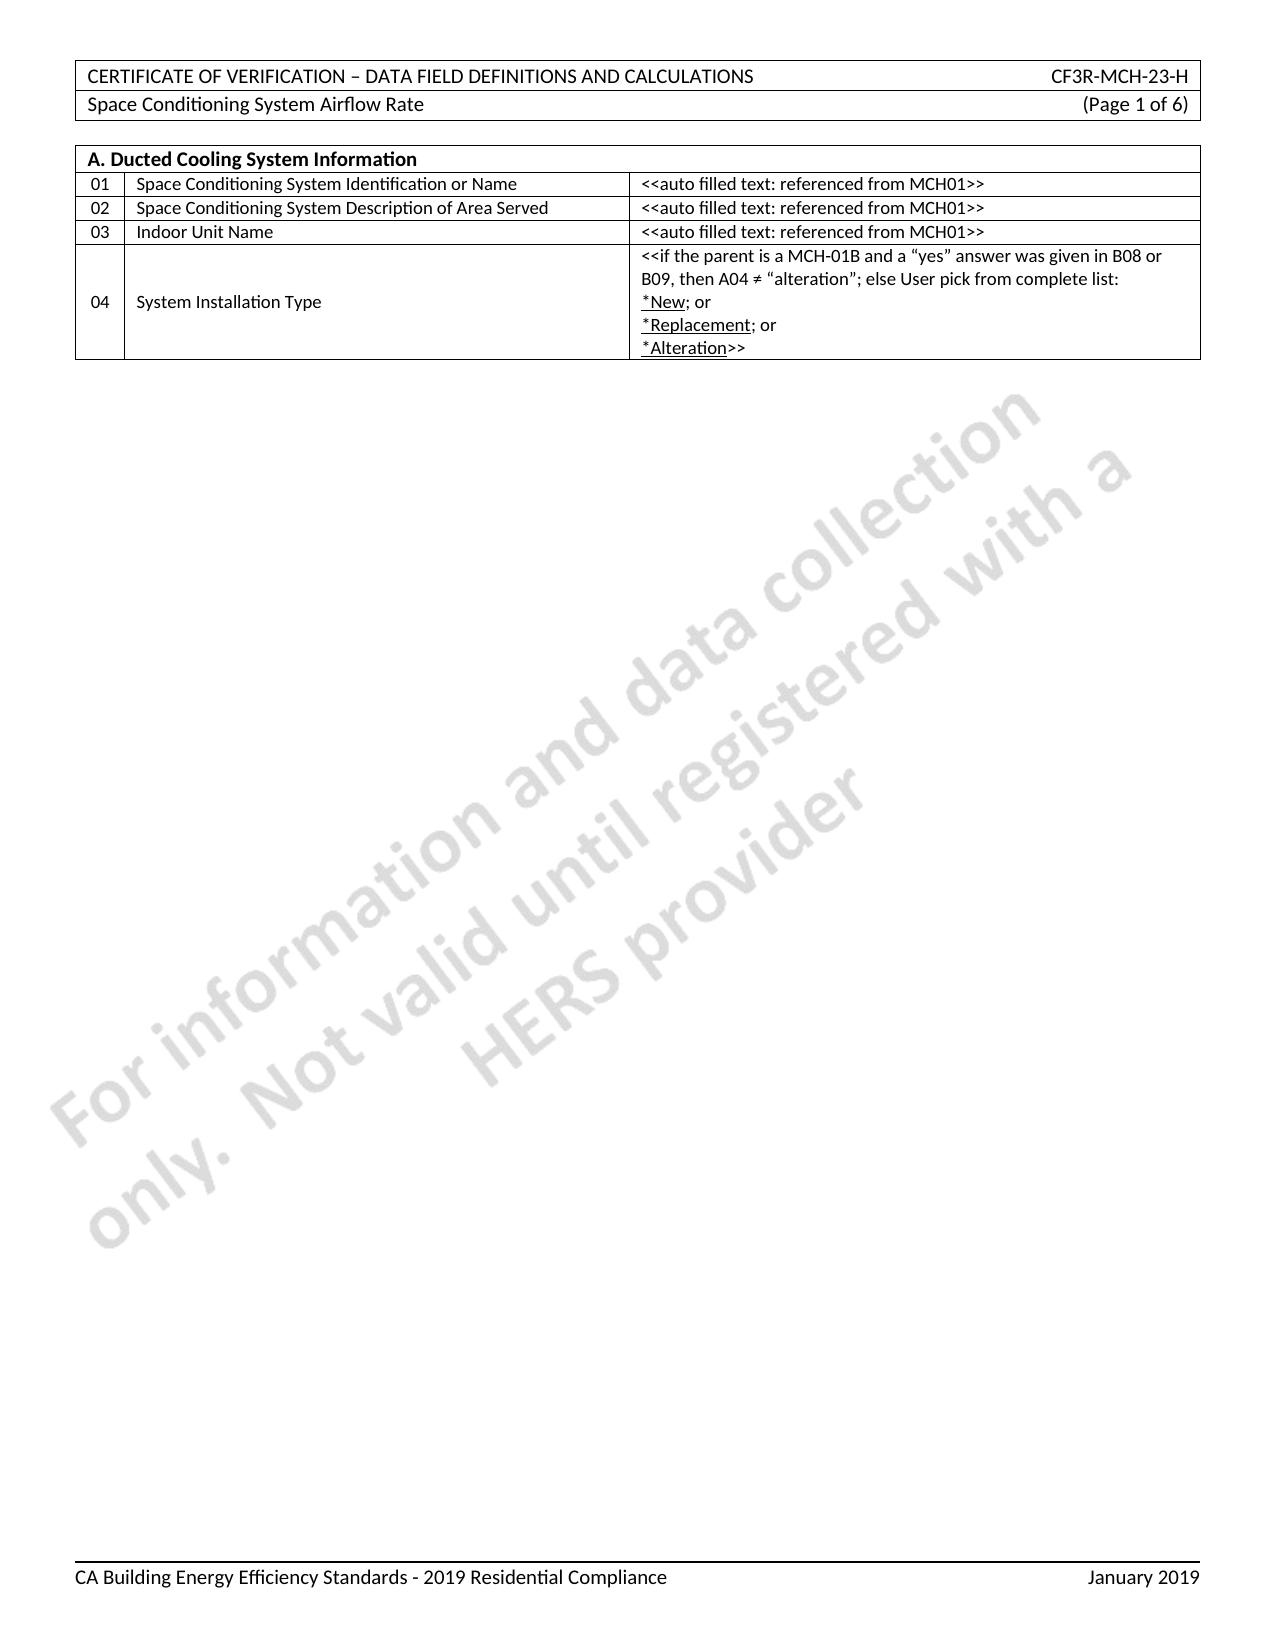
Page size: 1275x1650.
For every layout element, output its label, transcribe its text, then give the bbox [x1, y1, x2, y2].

table_cell <<auto filled text: referenced from MCH01>> [630, 173, 1200, 196]
table_cell Indoor Unit Name [125, 221, 629, 243]
table_cell 02 [76, 197, 124, 219]
table_cell <<auto filled text: referenced from MCH01>> [630, 221, 1200, 243]
table_cell <<if the parent is a MCH-01B and a “yes” answer was given in B08 or B09, then A04 ≠ “alteration”; else User pick from complete list: *New; or *Replacement; or *Alteration>> [630, 245, 1200, 359]
table_cell Space Conditioning System Identification or Name [125, 173, 629, 196]
table_cell <<auto filled text: referenced from MCH01>> [630, 197, 1200, 219]
table_cell 03 [76, 221, 124, 243]
table_cell 01 [76, 173, 124, 196]
table_cell 04 [76, 245, 124, 359]
table_header A. Ducted Cooling System Information [76, 146, 1200, 172]
table_cell Space Conditioning System Description of Area Served [125, 197, 629, 219]
table_cell System Installation Type [125, 245, 629, 359]
